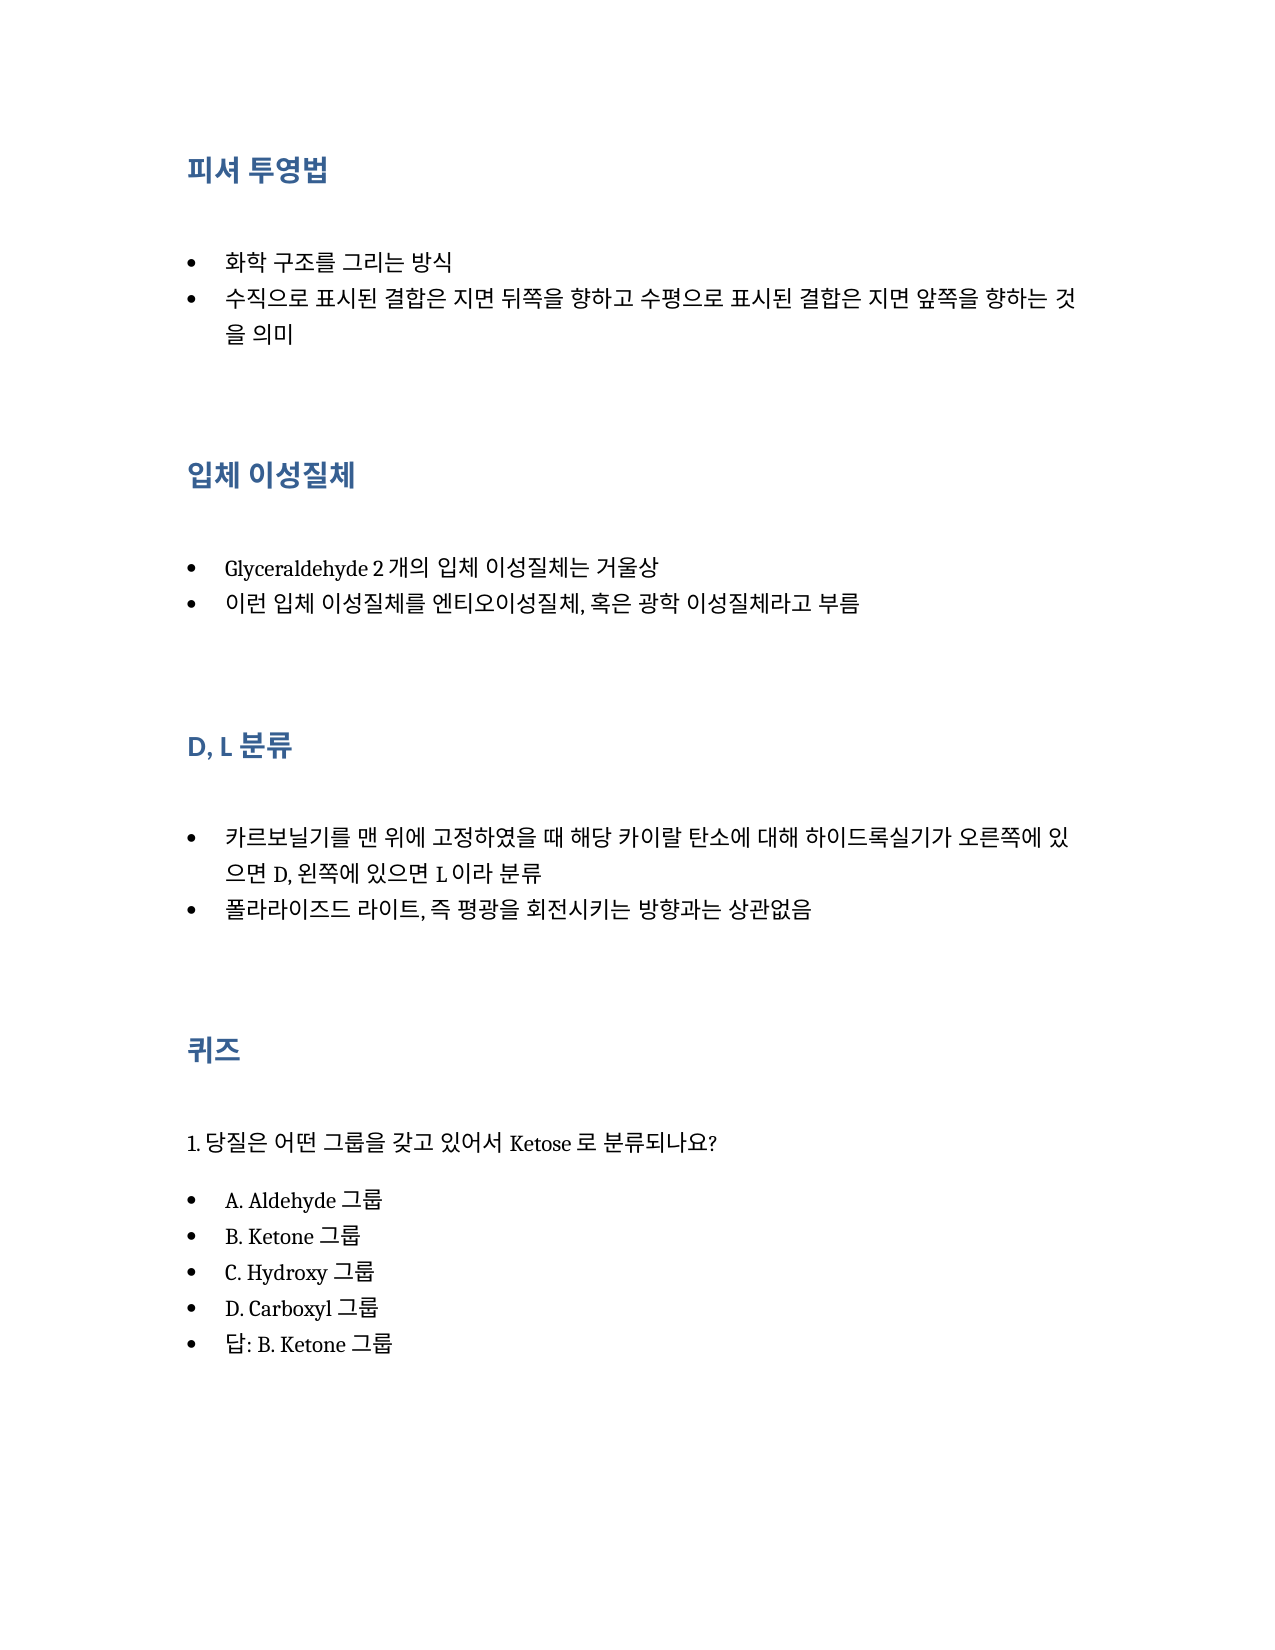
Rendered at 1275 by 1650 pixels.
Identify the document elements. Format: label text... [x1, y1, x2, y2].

list Glyceraldehyde 2개의 입체 이성질체는 거울상 [187, 552, 1087, 583]
list 화학 구조를 그리는 방식 [187, 247, 1087, 278]
list B. Ketone 그룹 [187, 1220, 1087, 1251]
subtitle D, L 분류 [187, 725, 1087, 765]
list 카르보닐기를 맨 위에 고정하였을 때 해당 카이랄 탄소에 대해 하이드록실기가 오른쪽에 있으면 D, 왼쪽에 있으면 L이라 분류 [187, 822, 1087, 889]
list 폴라라이즈드 라이트, 즉 평광을 회전시키는 방향과는 상관없음 [187, 894, 1087, 925]
subtitle 피셔 투영법 [187, 150, 1087, 190]
text 1. 당질은 어떤 그룹을 갖고 있어서 Ketose로 분류되나요? [187, 1127, 1087, 1158]
subtitle 입체 이성질체 [187, 456, 1087, 495]
list A. Aldehyde 그룹 [187, 1184, 1087, 1215]
list 이런 입체 이성질체를 엔티오이성질체, 혹은 광학 이성질체라고 부름 [187, 588, 1087, 619]
list 답: B. Ketone 그룹 [187, 1328, 1087, 1359]
subtitle 퀴즈 [187, 1031, 1087, 1070]
list D. Carboxyl 그룹 [187, 1292, 1087, 1323]
list C. Hydroxy 그룹 [187, 1256, 1087, 1287]
list 수직으로 표시된 결합은 지면 뒤쪽을 향하고 수평으로 표시된 결합은 지면 앞쪽을 향하는 것을 의미 [187, 283, 1087, 350]
